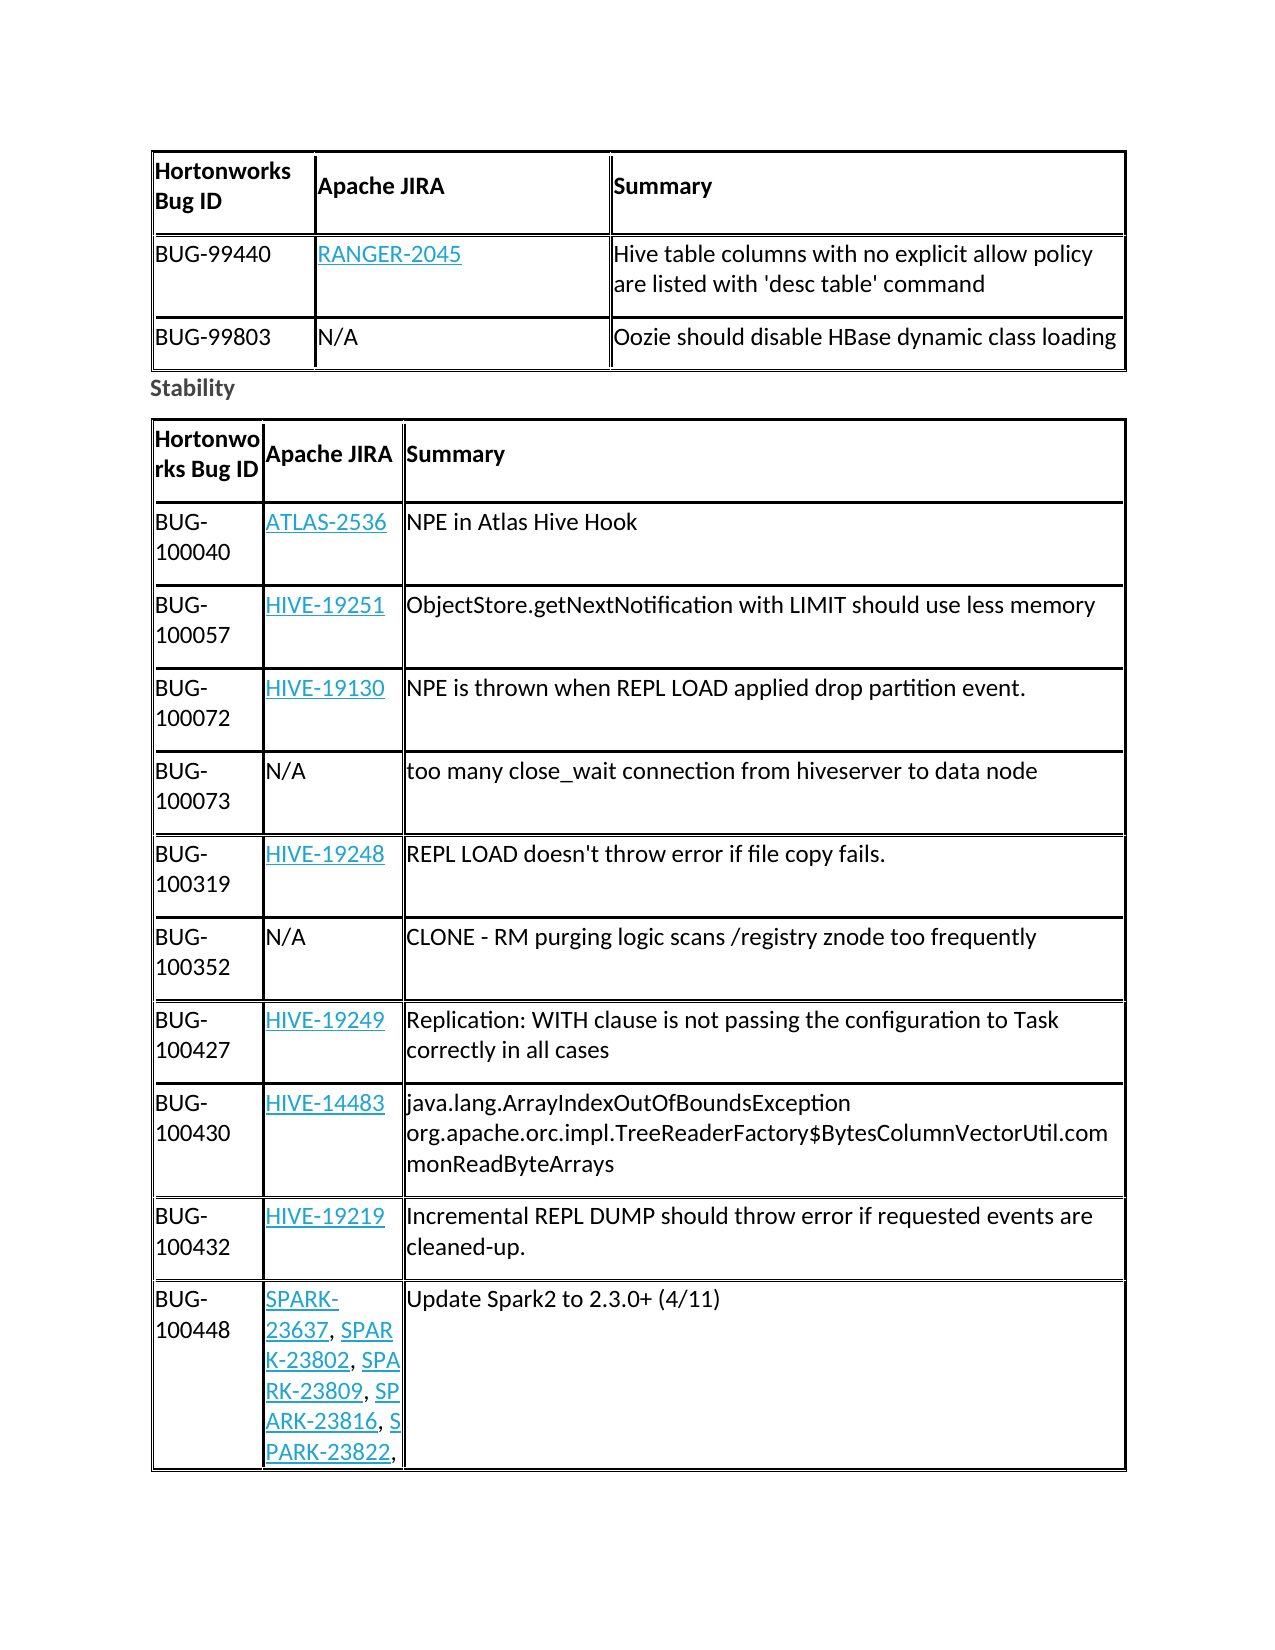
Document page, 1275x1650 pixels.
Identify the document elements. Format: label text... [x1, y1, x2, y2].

table_cell ObjectStore.getNextNotification with LIMIT should use less memory [406, 584, 1124, 667]
table_header Summary [404, 421, 1124, 501]
table_cell Update Spark2 to 2.3.0+ (4/11) [404, 1279, 1126, 1468]
table_header Apache JIRA [315, 152, 611, 233]
table_cell CLONE - RM purging logic scans /registry znode too frequently [406, 916, 1124, 999]
table_cell BUG-100448 [152, 1279, 263, 1468]
table_header Summary [611, 153, 1124, 233]
table_cell HIVE-19251 [265, 587, 402, 667]
table_cell BUG-100352 [154, 916, 262, 999]
table_cell N/A [315, 316, 611, 368]
table_cell HIVE-19219 [265, 1199, 402, 1279]
table_cell BUG-100057 [154, 584, 262, 667]
table_cell BUG-99803 [154, 316, 315, 368]
table_cell BUG-100073 [154, 750, 262, 833]
table_cell Hive table columns with no explicit allow policy are listed with 'desc table' command [613, 233, 1125, 316]
table_cell ATLAS-2536 [265, 504, 402, 584]
table_cell HIVE-19249 [265, 1003, 402, 1082]
table_cell Incremental REPL DUMP should throw error if requested events are cleaned-up. [404, 1196, 1126, 1279]
table_cell BUG-100072 [154, 667, 262, 750]
table_header Hortonworks Bug ID [154, 420, 263, 501]
table_cell BUG-100040 [154, 501, 262, 584]
table_header Apache JIRA [263, 420, 404, 501]
table_cell too many close_wait connection from hiveserver to data node [406, 750, 1124, 833]
table_cell NPE in Atlas Hive Hook [406, 501, 1124, 584]
table_cell N/A [265, 753, 402, 833]
table_cell BUG-99440 [154, 233, 314, 316]
table_cell RANGER-2045 [317, 237, 609, 316]
table_cell NPE is thrown when REPL LOAD applied drop partition event. [406, 667, 1124, 750]
table_cell N/A [265, 919, 402, 999]
text Stability [150, 372, 1125, 402]
table_cell BUG-100430 [154, 1082, 262, 1196]
table_cell BUG-100427 [154, 999, 262, 1082]
table_cell BUG-100319 [154, 833, 262, 916]
table_cell BUG-100432 [152, 1196, 263, 1279]
table_cell HIVE-14483 [265, 1085, 402, 1196]
table_cell HIVE-19248 [265, 837, 402, 916]
table_cell HIVE-19130 [265, 670, 402, 750]
table_header Hortonworks Bug ID [154, 152, 315, 233]
table_cell REPL LOAD doesn't throw error if file copy fails. [406, 833, 1125, 916]
table_cell Oozie should disable HBase dynamic class loading [611, 316, 1124, 368]
table_cell java.lang.ArrayIndexOutOfBoundsException org.apache.orc.impl.TreeReaderFactory$BytesColumnVectorUtil.commonReadByteArrays [406, 1082, 1124, 1196]
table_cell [263, 1279, 404, 1468]
table_cell Replication: WITH clause is not passing the configuration to Task correctly in all cases [406, 999, 1125, 1082]
